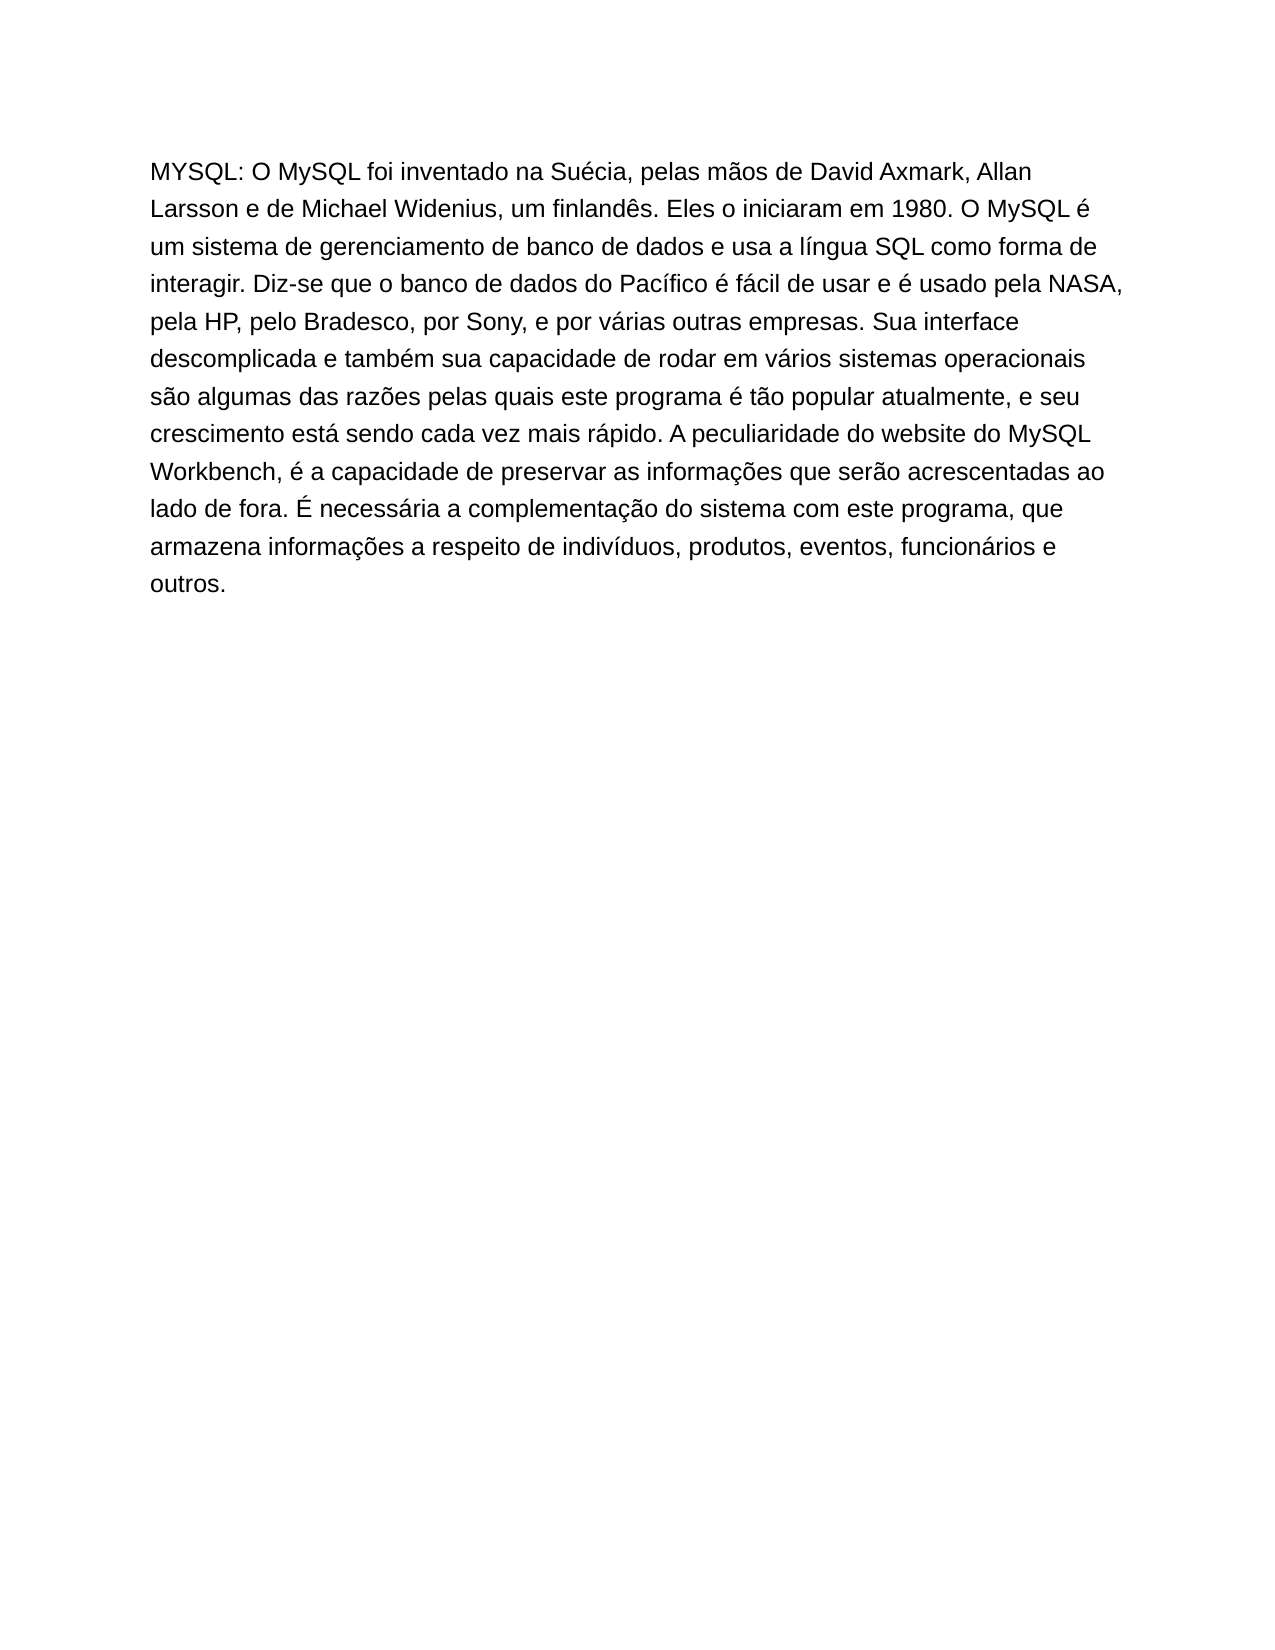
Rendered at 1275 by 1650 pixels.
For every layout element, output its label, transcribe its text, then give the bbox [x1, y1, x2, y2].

text MYSQL: O MySQL foi inventado na Suécia, pelas mãos de David Axmark, Allan Larsson e de Michael Widenius, um finlandês. Eles o iniciaram em 1980. O MySQL é um sistema de gerenciamento de banco de dados e usa a língua SQL como forma de interagir. Diz-se que o banco de dados do Pacífico é fácil de usar e é usado pela NASA, pela HP, pelo Bradesco, por Sony, e por várias outras empresas. Sua interface descomplicada e também sua capacidade de rodar em vários sistemas operacionais são algumas das razões pelas quais este programa é tão popular atualmente, e seu crescimento está sendo cada vez mais rápido. A peculiaridade do website do MySQL Workbench, é a capacidade de preservar as informações que serão acrescentadas ao lado de fora. É necessária a complementação do sistema com este programa, que armazena informações a respeito de indivíduos, produtos, eventos, funcionários e outros. [150, 150, 1125, 600]
